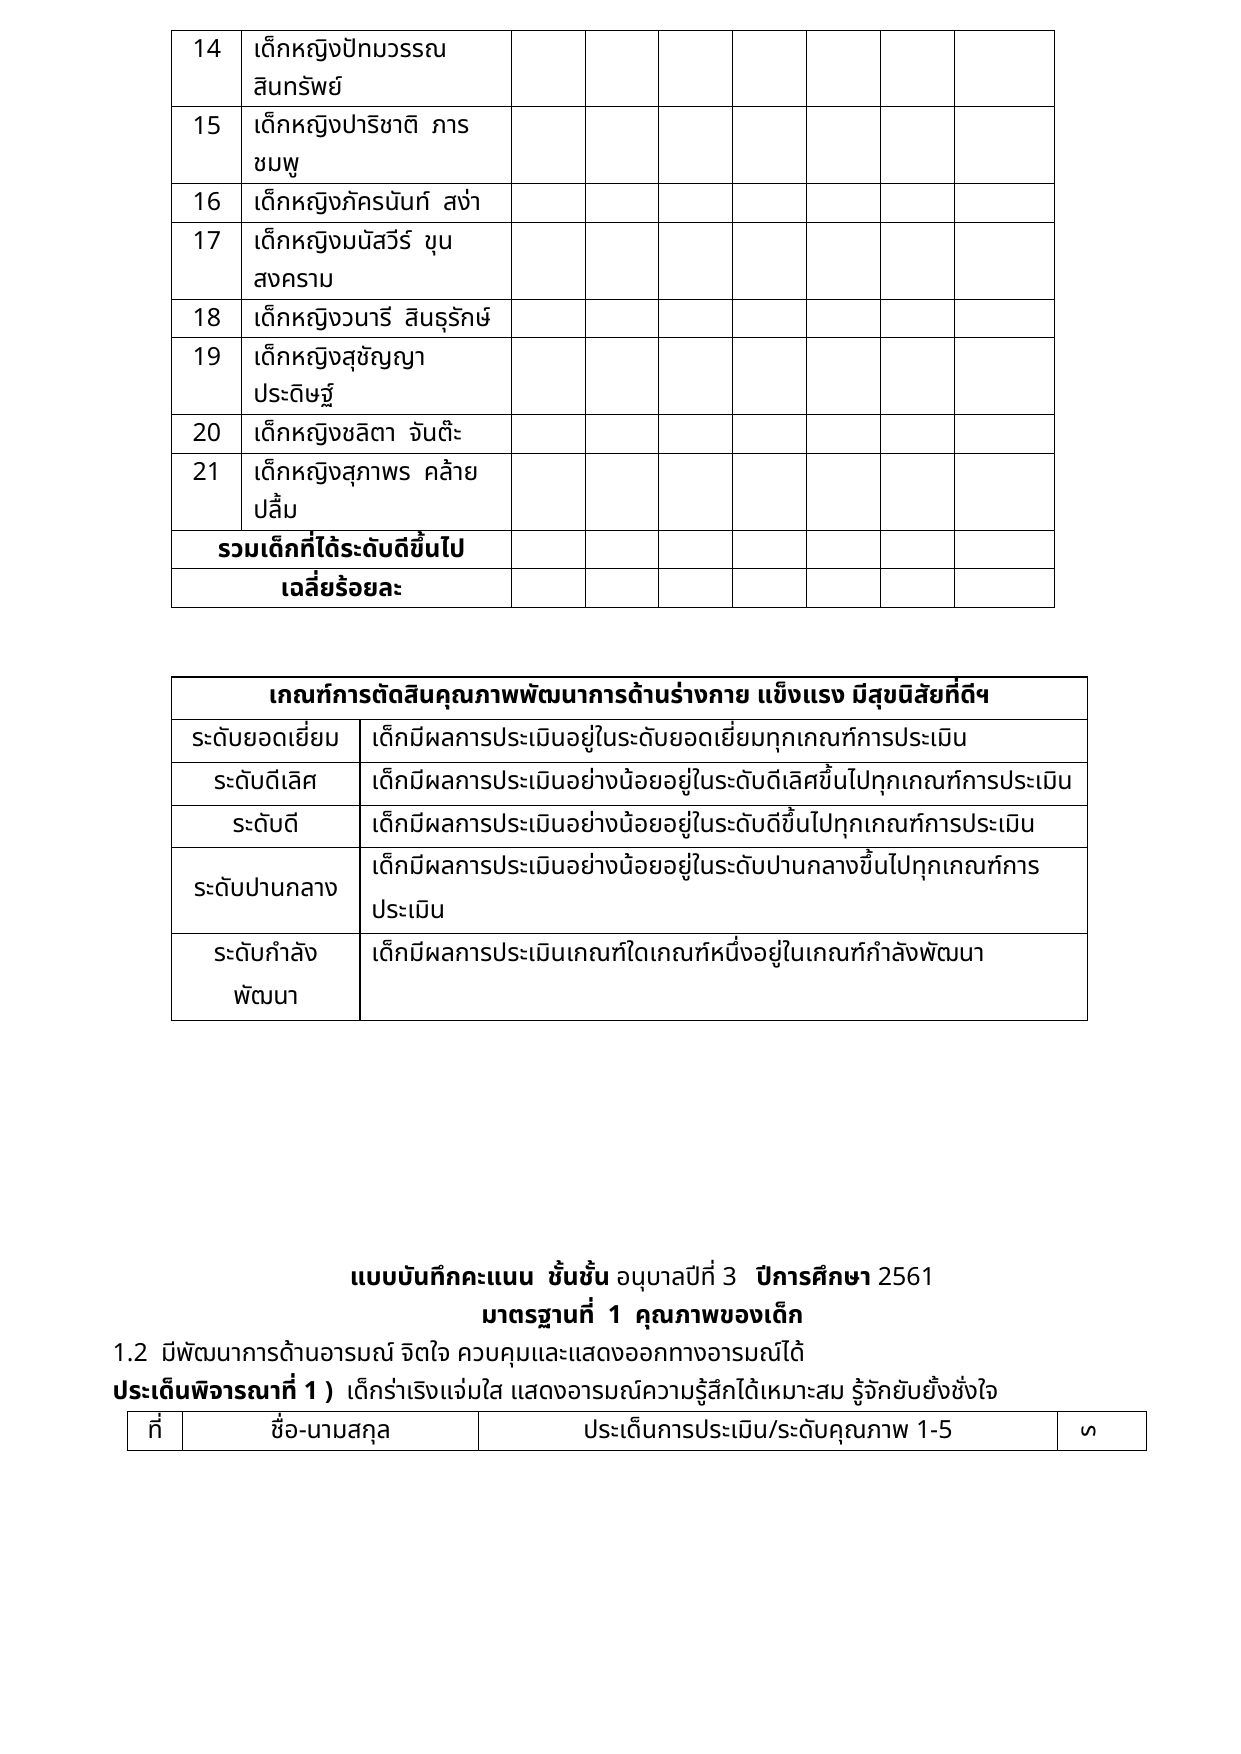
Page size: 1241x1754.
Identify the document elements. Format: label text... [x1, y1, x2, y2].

text มาตรฐานที่ 1 คุณภาพของเด็ก [112, 1297, 1172, 1335]
table_header ระดับคุณภาพ [1058, 1412, 1146, 1450]
table_cell เด็กมีผลการประเมินอยู่ในระดับยอดเยี่ยมทุกเกณฑ์การประเมิน [361, 720, 1087, 762]
table_cell [512, 338, 585, 414]
table_cell [586, 454, 658, 529]
table_cell [881, 454, 954, 529]
table_cell [733, 31, 806, 106]
table_cell [512, 454, 585, 529]
table_cell [955, 415, 1054, 453]
table_cell เด็กมีผลการประเมินอย่างน้อยอยู่ในระดับปานกลางขึ้นไปทุกเกณฑ์การประเมิน [361, 848, 1087, 933]
table_cell เด็กหญิงสุชัญญา ประดิษฐ์ [242, 338, 511, 414]
table_cell [512, 415, 585, 453]
text แบบบันทึกคะแนน ชั้นชั้น อนุบาลปีที่ 3 ปีการศึกษา 2561 [112, 1259, 1172, 1297]
table_cell 16 [172, 184, 241, 222]
table_cell [586, 531, 658, 568]
table_cell [659, 223, 732, 298]
table_cell เฉลี่ยร้อยละ [172, 569, 511, 607]
table_cell [807, 415, 880, 453]
table_cell [807, 531, 880, 568]
table_cell [807, 107, 880, 183]
table_cell ระดับดีเลิศ [172, 763, 359, 804]
table_cell [733, 300, 806, 337]
table_cell [586, 31, 658, 106]
table_cell 17 [172, 223, 241, 298]
table_cell ระดับปานกลาง [172, 848, 359, 933]
table_cell [881, 338, 954, 414]
table_cell [733, 531, 806, 568]
table_cell [659, 569, 732, 607]
table_cell ระดับยอดเยี่ยม [172, 720, 359, 762]
table_cell [586, 107, 658, 183]
table_cell [659, 454, 732, 529]
table_cell [512, 107, 585, 183]
table_cell [807, 223, 880, 298]
table_cell [955, 338, 1054, 414]
table_cell [807, 569, 880, 607]
table_cell [955, 531, 1054, 568]
table_cell [586, 223, 658, 298]
table_cell เด็กหญิงปัทมวรรณ สินทรัพย์ [242, 31, 511, 106]
table_cell [586, 569, 658, 607]
table_cell [807, 338, 880, 414]
table_cell 20 [172, 415, 241, 453]
table_cell [733, 454, 806, 529]
table_cell [955, 223, 1054, 298]
table_cell [512, 184, 585, 222]
table_cell [659, 338, 732, 414]
table_cell [733, 415, 806, 453]
table_cell 19 [172, 338, 241, 414]
table_cell [586, 415, 658, 453]
table_cell [659, 300, 732, 337]
table_cell เด็กหญิงปาริชาติ ภารชมพู [242, 107, 511, 183]
table_cell [733, 107, 806, 183]
table_cell [881, 569, 954, 607]
table_cell [659, 184, 732, 222]
table_cell [733, 223, 806, 298]
table_cell ระดับดี [172, 806, 359, 847]
table_cell [881, 107, 954, 183]
table_cell รวมเด็กที่ได้ระดับดีขึ้นไป [172, 531, 511, 568]
table_cell เด็กมีผลการประเมินอย่างน้อยอยู่ในระดับดีเลิศขึ้นไปทุกเกณฑ์การประเมิน [361, 763, 1087, 804]
table_cell [512, 531, 585, 568]
text ประเด็นพิจารณาที่ 1 ) เด็กร่าเริงแจ่มใส แสดงอารมณ์ความรู้สึกได้เหมาะสม รู้จักยับยั้งชั่งใจ [112, 1373, 1172, 1411]
table_cell เด็กหญิงวนารี สินธุรักษ์ [242, 300, 511, 337]
table_cell [586, 300, 658, 337]
table_cell [881, 531, 954, 568]
table_header ชื่อ-นามสกุล [183, 1412, 478, 1450]
table_cell [733, 184, 806, 222]
table_cell 21 [172, 454, 241, 529]
table_cell [955, 300, 1054, 337]
table_cell 14 [172, 31, 241, 106]
table_cell เด็กมีผลการประเมินเกณฑ์ใดเกณฑ์หนึ่งอยู่ในเกณฑ์กำลังพัฒนา [361, 934, 1087, 1019]
table_header ที่ [128, 1412, 182, 1450]
table_cell [512, 31, 585, 106]
table_cell [881, 300, 954, 337]
table_cell [955, 454, 1054, 529]
text 1.2 มีพัฒนาการด้านอารมณ์ จิตใจ ควบคุมและแสดงออกทางอารมณ์ได้ [112, 1335, 1172, 1373]
table_cell [881, 31, 954, 106]
table_cell 18 [172, 300, 241, 337]
table_cell [955, 569, 1054, 607]
table_cell [955, 184, 1054, 222]
table_cell [659, 531, 732, 568]
table_cell [807, 184, 880, 222]
table_cell เด็กมีผลการประเมินอย่างน้อยอยู่ในระดับดีขึ้นไปทุกเกณฑ์การประเมิน [361, 806, 1087, 847]
table_header เกณฑ์การตัดสินคุณภาพพัฒนาการด้านร่างกาย แข็งแรง มีสุขนิสัยที่ดีฯ [172, 678, 1087, 719]
table_cell [512, 569, 585, 607]
table_cell เด็กหญิงสุภาพร คล้ายปลื้ม [242, 454, 511, 529]
table_cell [512, 223, 585, 298]
table_cell [733, 338, 806, 414]
table_cell เด็กหญิงชลิตา จันต๊ะ [242, 415, 511, 453]
table_cell [807, 31, 880, 106]
table_cell [659, 31, 732, 106]
table_header ประเด็นการประเมิน/ระดับคุณภาพ 1-5 [479, 1412, 1057, 1450]
table_cell [659, 107, 732, 183]
table_cell [512, 300, 585, 337]
table_cell เด็กหญิงภัครนันท์ สง่า [242, 184, 511, 222]
table_cell [586, 184, 658, 222]
table_cell [881, 184, 954, 222]
table_cell [807, 454, 880, 529]
table_cell [955, 31, 1054, 106]
table_cell [659, 415, 732, 453]
table_cell [586, 338, 658, 414]
table_cell 15 [172, 107, 241, 183]
table_cell [881, 223, 954, 298]
table_cell [807, 300, 880, 337]
table_cell [733, 569, 806, 607]
table_cell เด็กหญิงมนัสวีร์ ขุนสงคราม [242, 223, 511, 298]
table_cell ระดับกำลังพัฒนา [172, 934, 359, 1019]
table_cell [955, 107, 1054, 183]
table_cell [881, 415, 954, 453]
